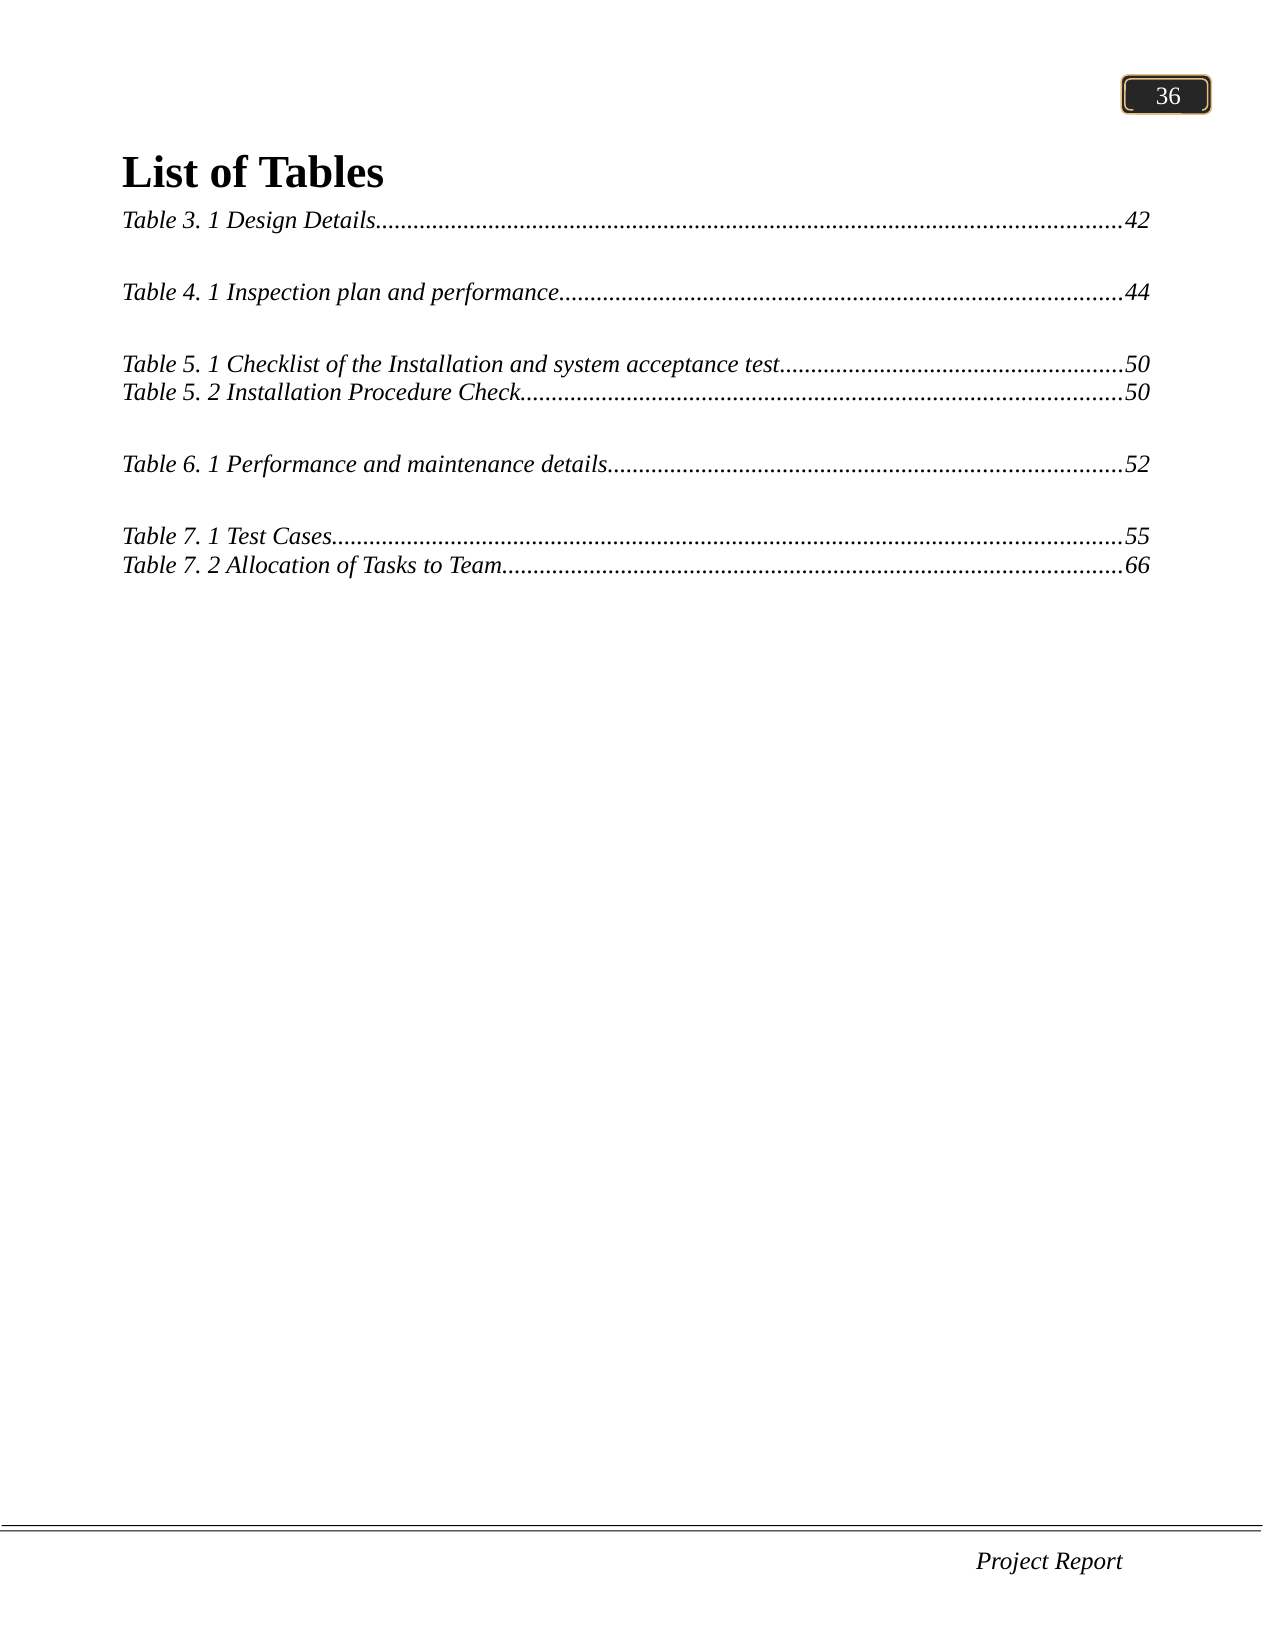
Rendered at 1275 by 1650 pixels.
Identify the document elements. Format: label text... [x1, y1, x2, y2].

text Table 7. 1 Test Cases 55 [122, 521, 1125, 550]
text Table 4. 1 Inspection plan and performance 44 [122, 277, 1125, 306]
text Table 3. 1 Design Details 42 [122, 205, 1125, 234]
text Table 6. 1 Performance and maintenance details 52 [122, 449, 1125, 478]
text Table 7. 2 Allocation of Tasks to Team 66 [122, 550, 1125, 579]
text Table 5. 2 Installation Procedure Check 50 [122, 377, 1125, 406]
subtitle List of Tables [122, 144, 1125, 197]
text Table 5. 1 Checklist of the Installation and system acceptance test 50 [122, 349, 1125, 377]
